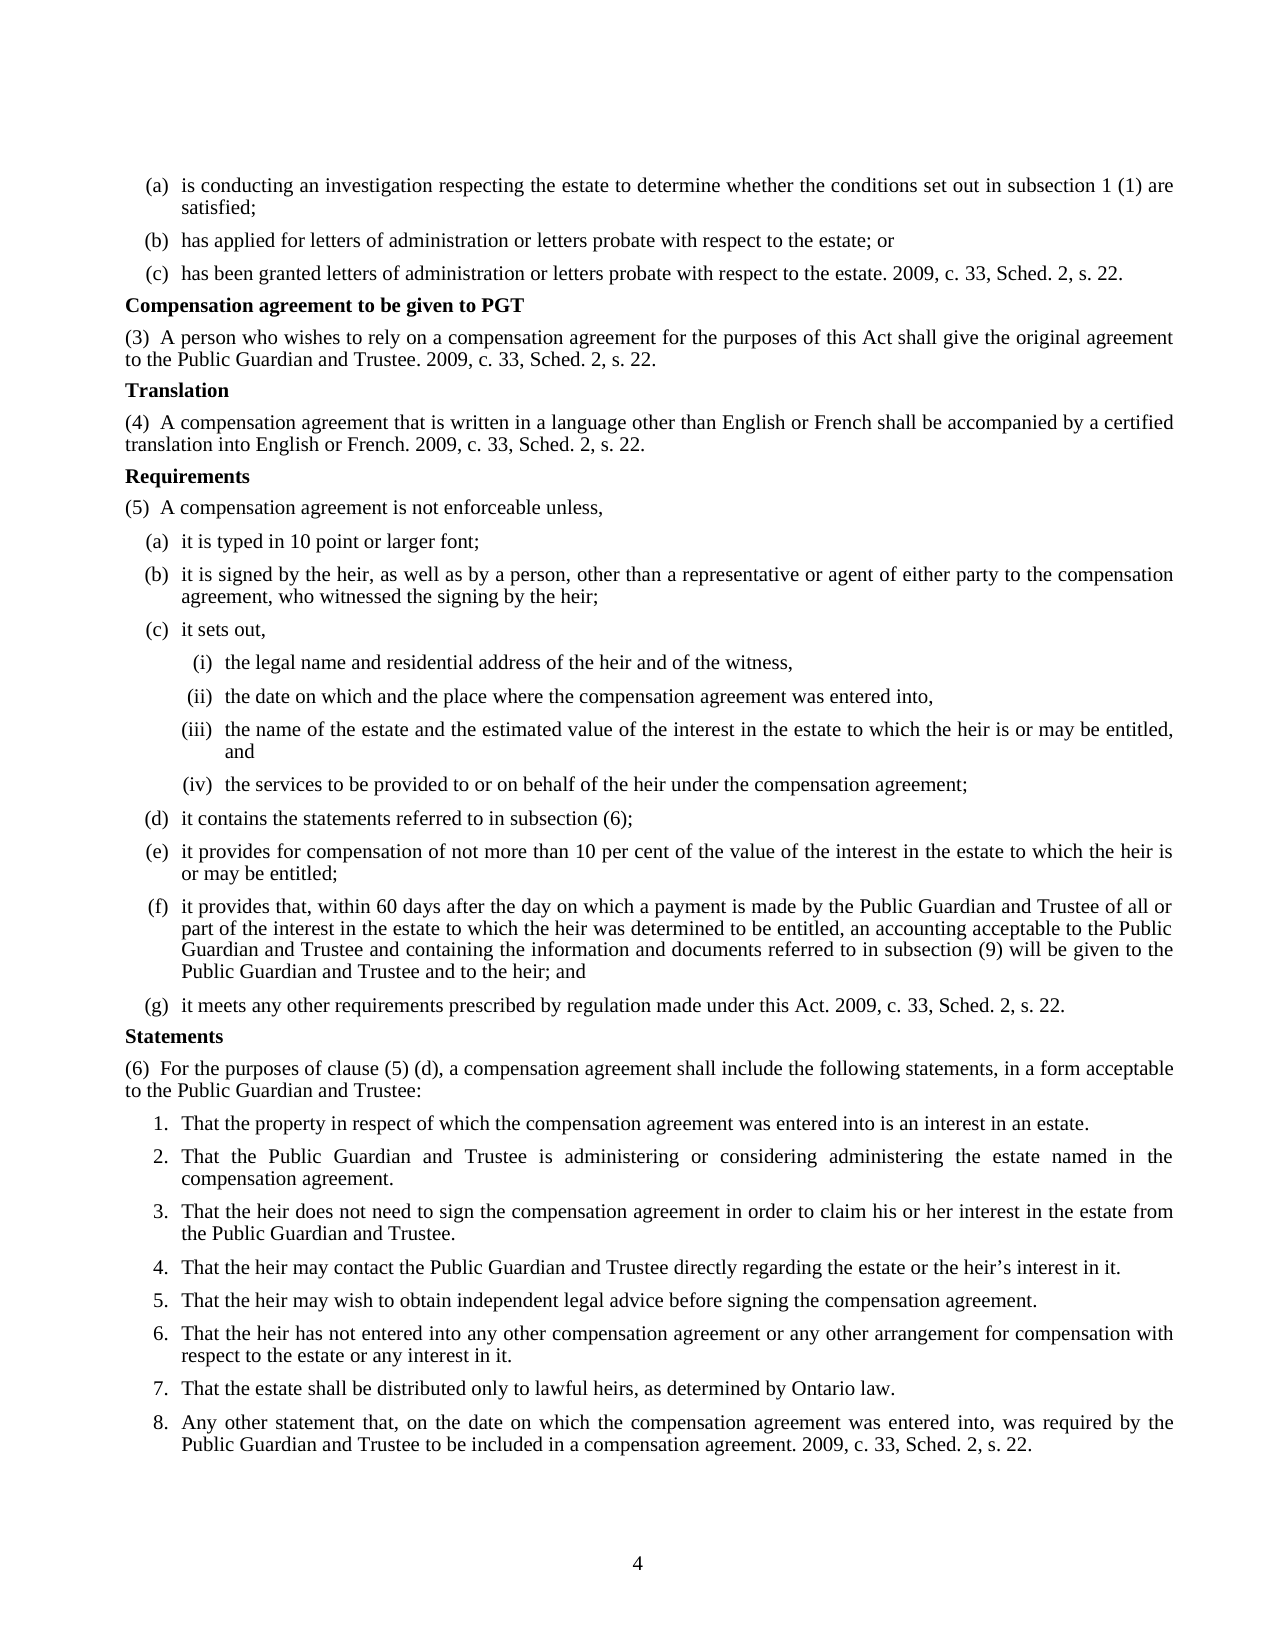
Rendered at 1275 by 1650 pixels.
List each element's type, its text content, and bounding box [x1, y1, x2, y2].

text 6. That the heir has not entered into any other compensation agreement or any other arrangement for compensation with respect to the estate or any interest in it. [125, 1323, 1175, 1367]
text (3) A person who wishes to rely on a compensation agreement for the purposes of this Act shall give the original agreement to the Public Guardian and Trustee. 2009, c. 33, Sched. 2, s. 22. [125, 327, 1175, 370]
text (iii) the name of the estate and the estimated value of the interest in the estate to which the heir is or may be entitled, and [125, 719, 1175, 763]
text 3. That the heir does not need to sign the compensation agreement in order to claim his or her interest in the estate from the Public Guardian and Trustee. [125, 1202, 1175, 1245]
text Statements [125, 1029, 1175, 1048]
text 1. That the property in respect of which the compensation agreement was entered into is an interest in an estate. [125, 1113, 1175, 1135]
text (b) has applied for letters of administration or letters probate with respect to the estate; or [125, 230, 1175, 252]
text Compensation agreement to be given to PGT [125, 298, 1175, 316]
text (5) A compensation agreement is not enforceable unless, [125, 497, 1175, 519]
text (d) it contains the statements referred to in subsection (6); [125, 807, 1175, 829]
text 7. That the estate shall be distributed only to lawful heirs, as determined by Ontario law. [125, 1378, 1175, 1400]
text (g) it meets any other requirements prescribed by regulation made under this Act. 2009, c. 33, Sched. 2, s. 22. [125, 994, 1175, 1016]
text 5. That the heir may wish to obtain independent legal advice before signing the compensation agreement. [125, 1290, 1175, 1312]
text Translation [125, 383, 1175, 402]
text 4. That the heir may contact the Public Guardian and Trustee directly regarding the estate or the heir’s interest in it. [125, 1257, 1175, 1278]
text (a) it is typed in 10 point or larger font; [125, 531, 1175, 552]
text (i) the legal name and residential address of the heir and of the witness, [125, 652, 1175, 674]
text (b) it is signed by the heir, as well as by a person, other than a representative or agent of either party to the compensation agreement, who witnessed the signing by the heir; [125, 564, 1175, 607]
text (a) is conducting an investigation respecting the estate to determine whether the conditions set out in subsection 1 (1) are satisfied; [125, 175, 1175, 218]
text (6) For the purposes of clause (5) (d), a compensation agreement shall include the following statements, in a form acceptable to the Public Guardian and Trustee: [125, 1058, 1175, 1102]
text Requirements [125, 468, 1175, 487]
text (4) A compensation agreement that is written in a language other than English or French shall be accompanied by a certified translation into English or French. 2009, c. 33, Sched. 2, s. 22. [125, 412, 1175, 456]
text (iv) the services to be provided to or on behalf of the heir under the compensation agreement; [125, 774, 1175, 796]
text 2. That the Public Guardian and Trustee is administering or considering administering the estate named in the compensation agreement. [125, 1146, 1175, 1190]
text (e) it provides for compensation of not more than 10 per cent of the value of the interest in the estate to which the heir is or may be entitled; [125, 841, 1175, 884]
text (f) it provides that, within 60 days after the day on which a payment is made by the Public Guardian and Trustee of all or part of the interest in the estate to which the heir was determined to be entitled, an accounting acceptable to the Public Guardian and Trustee and containing the information and documents referred to in subsection (9) will be given to the Public Guardian and Trustee and to the heir; and [125, 896, 1175, 983]
text (c) has been granted letters of administration or letters probate with respect to the estate. 2009, c. 33, Sched. 2, s. 22. [125, 263, 1175, 285]
text (ii) the date on which and the place where the compensation agreement was entered into, [125, 686, 1175, 707]
text (c) it sets out, [125, 619, 1175, 641]
text 8. Any other statement that, on the date on which the compensation agreement was entered into, was required by the Public Guardian and Trustee to be included in a compensation agreement. 2009, c. 33, Sched. 2, s. 22. [125, 1412, 1175, 1455]
